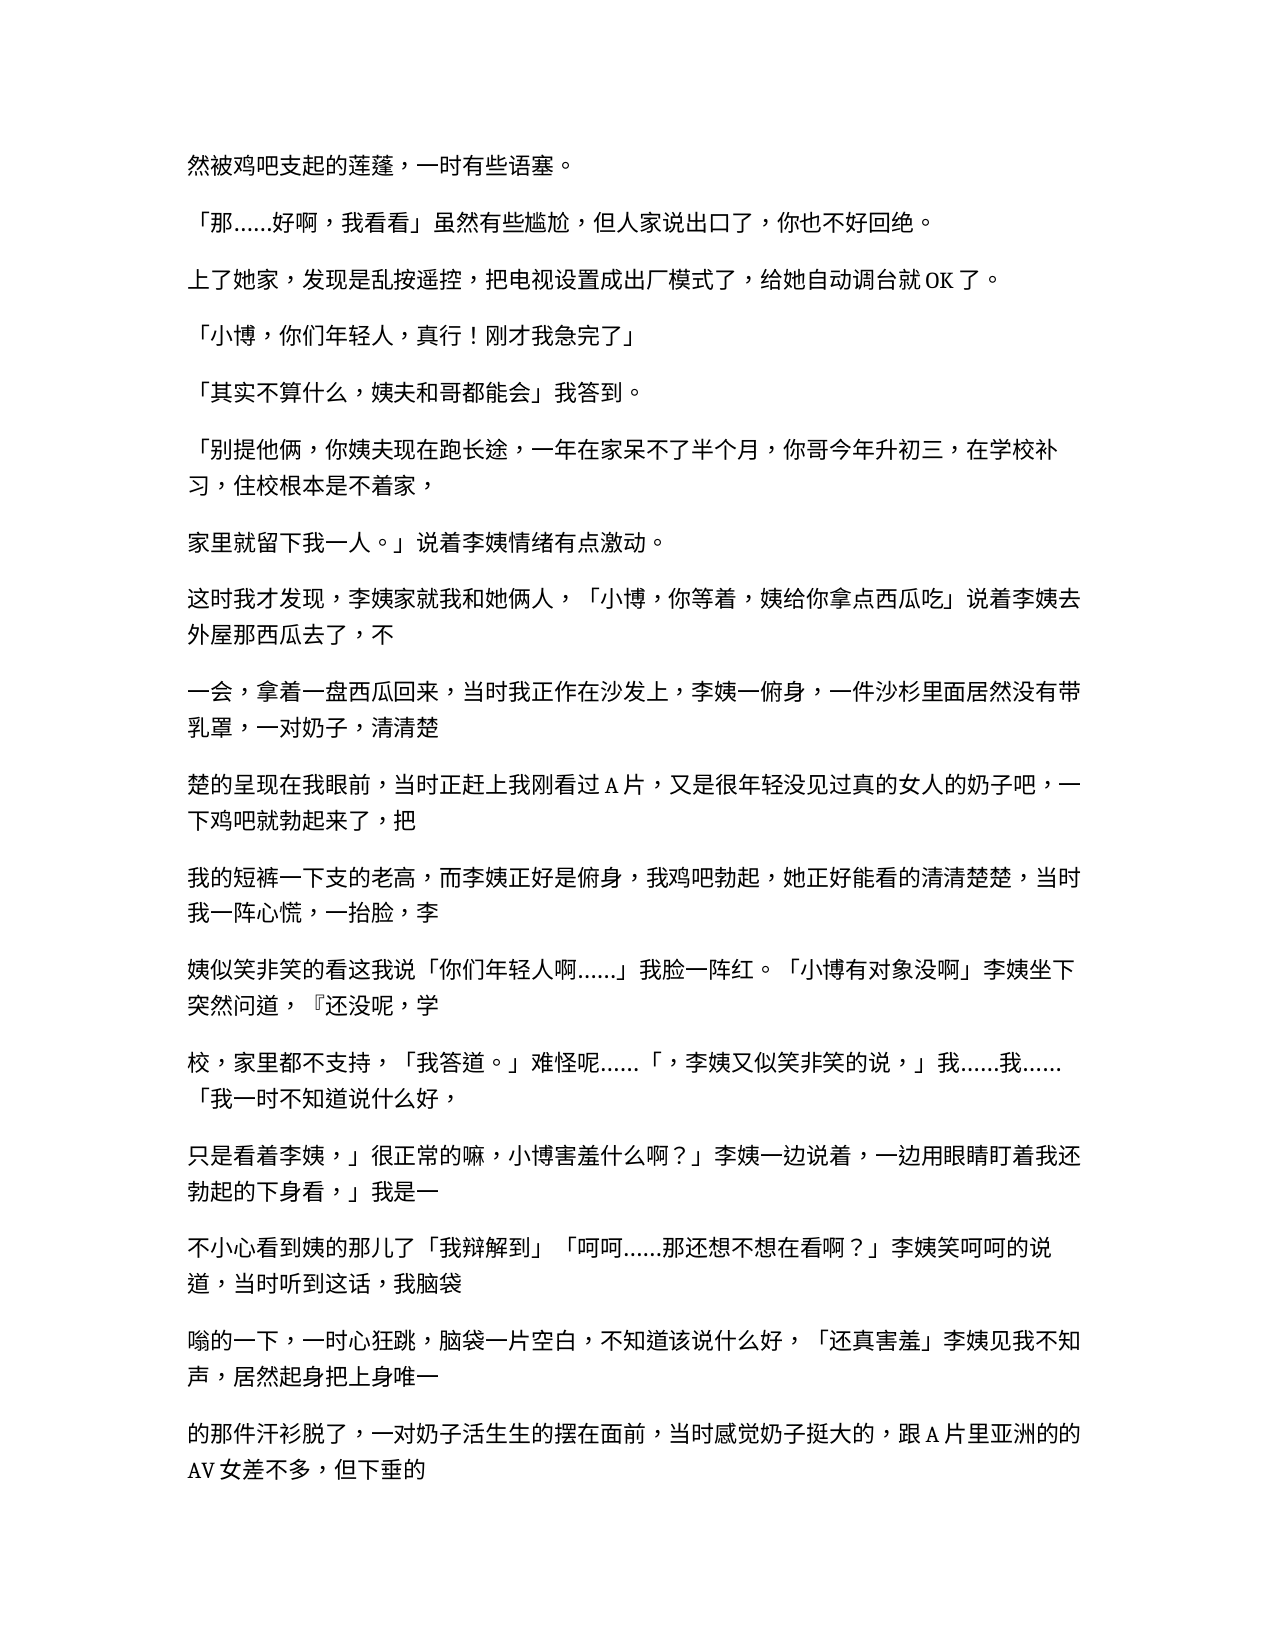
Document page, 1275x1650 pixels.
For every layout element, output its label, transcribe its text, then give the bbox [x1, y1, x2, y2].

text 「其实不算什么，姨夫和哥都能会」我答到。 [187, 377, 1087, 408]
text 一会，拿着一盘西瓜回来，当时我正作在沙发上，李姨一俯身，一件沙杉里面居然没有带乳罩，一对奶子，清清楚 [187, 676, 1087, 743]
text 不小心看到姨的那儿了「我辩解到」「呵呵……那还想不想在看啊？」李姨笑呵呵的说道，当时听到这话，我脑袋 [187, 1232, 1087, 1299]
text 「小博，你们年轻人，真行！刚才我急完了」 [187, 320, 1087, 352]
text 的那件汗衫脱了，一对奶子活生生的摆在面前，当时感觉奶子挺大的，跟A 片里亚洲的的AV女差不多，但下垂的 [187, 1418, 1087, 1485]
text 楚的呈现在我眼前，当时正赶上我刚看过A 片，又是很年轻没见过真的女人的奶子吧，一下鸡吧就勃起来了，把 [187, 769, 1087, 836]
text 我的短裤一下支的老高，而李姨正好是俯身，我鸡吧勃起，她正好能看的清清楚楚，当时我一阵心慌，一抬脸，李 [187, 861, 1087, 929]
text 校，家里都不支持，「我答道。」难怪呢……「，李姨又似笑非笑的说，」我……我……「我一时不知道说什么好， [187, 1047, 1087, 1114]
text 这时我才发现，李姨家就我和她俩人，「小博，你等着，姨给你拿点西瓜吃」说着李姨去外屋那西瓜去了，不 [187, 583, 1087, 651]
text 「那……好啊，我看看」虽然有些尴尬，但人家说出口了，你也不好回绝。 [187, 207, 1087, 238]
text 姨似笑非笑的看这我说「你们年轻人啊……」我脸一阵红。「小博有对象没啊」李姨坐下突然问道，『还没呢，学 [187, 954, 1087, 1021]
text 上了她家，发现是乱按遥控，把电视设置成出厂模式了，给她自动调台就OK了。 [187, 263, 1087, 295]
text 家里就留下我一人。」说着李姨情绪有点激动。 [187, 527, 1087, 558]
text 只是看着李姨，」很正常的嘛，小博害羞什么啊？」李姨一边说着，一边用眼睛盯着我还勃起的下身看，」我是一 [187, 1139, 1087, 1207]
text 然被鸡吧支起的莲蓬，一时有些语塞。 [187, 150, 1087, 181]
text 嗡的一下，一时心狂跳，脑袋一片空白，不知道该说什么好，「还真害羞」李姨见我不知声，居然起身把上身唯一 [187, 1325, 1087, 1392]
text 「别提他俩，你姨夫现在跑长途，一年在家呆不了半个月，你哥今年升初三，在学校补习，住校根本是不着家， [187, 434, 1087, 501]
